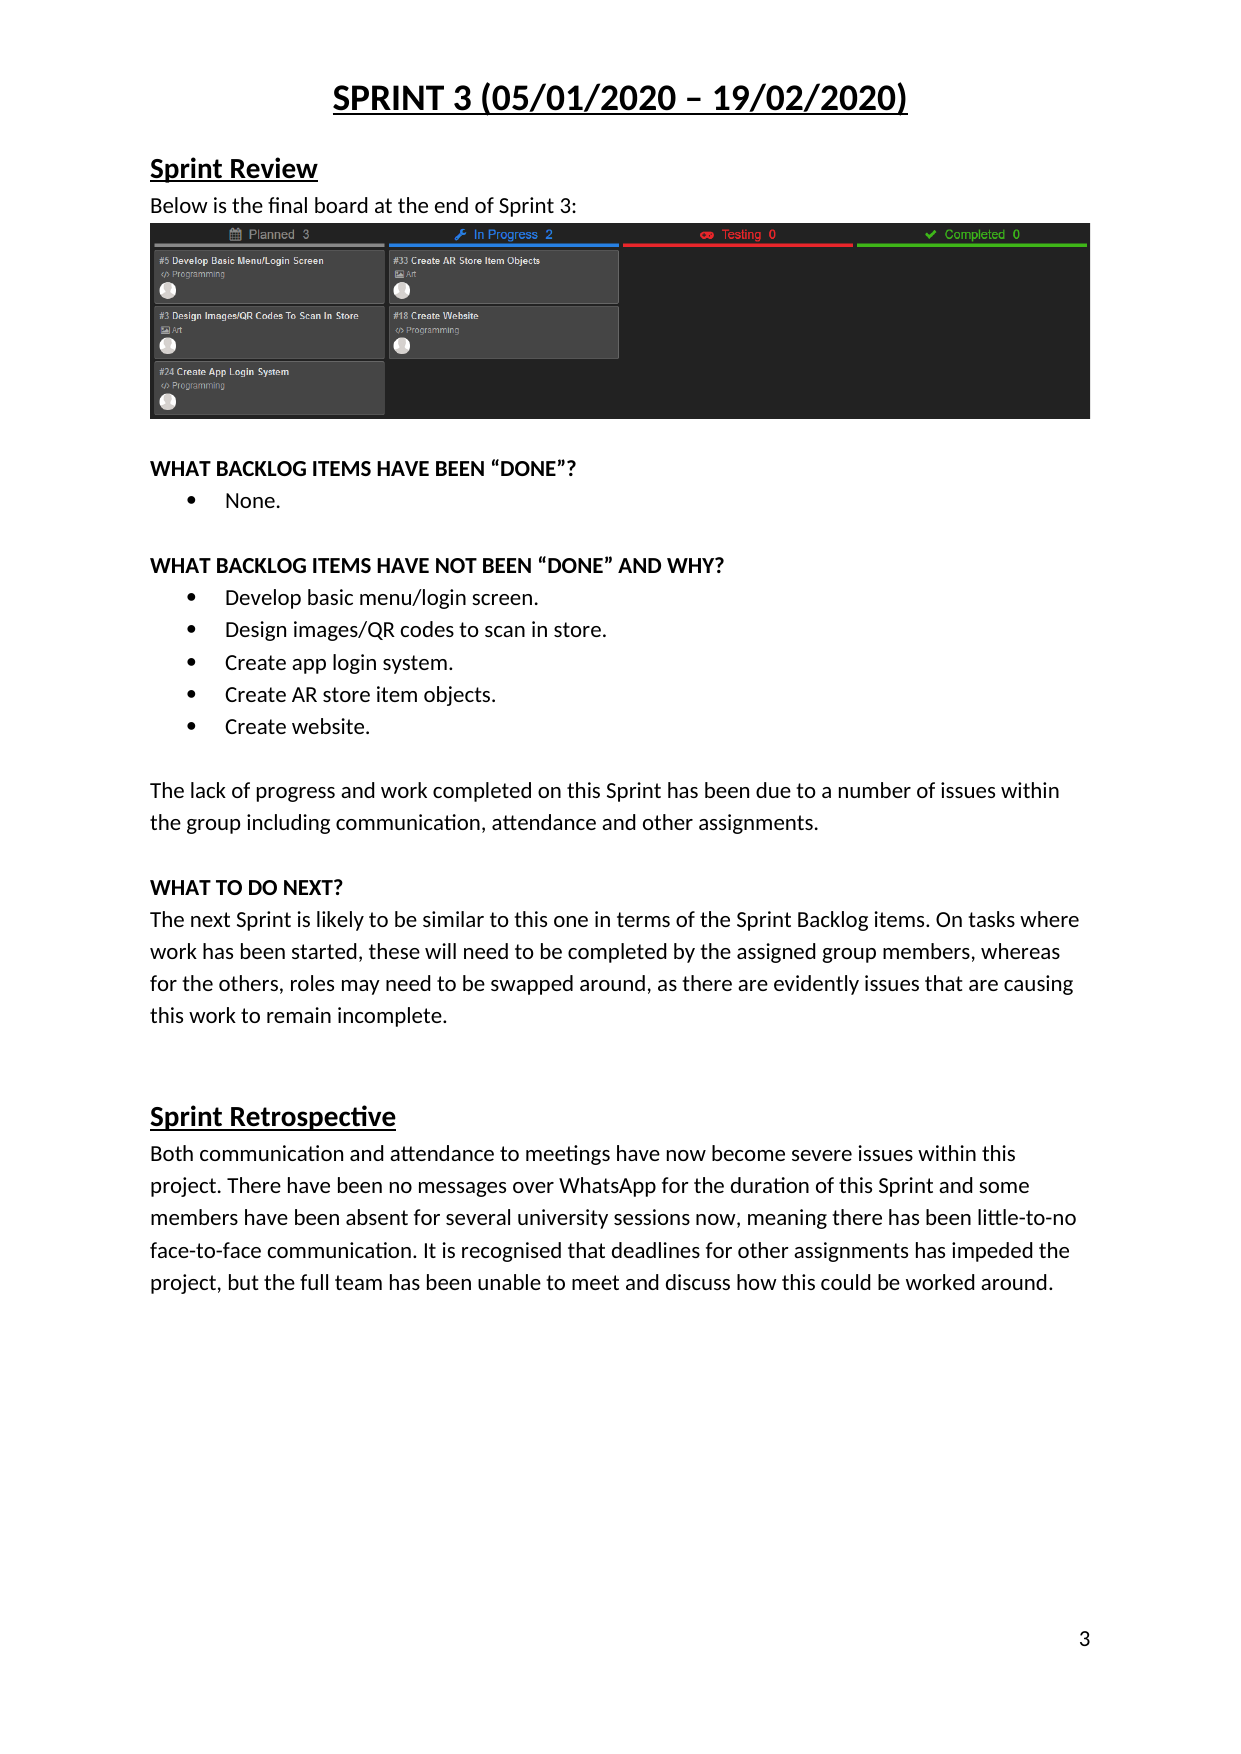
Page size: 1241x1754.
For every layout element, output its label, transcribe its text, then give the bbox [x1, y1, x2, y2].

text WHAT TO DO NEXT? [150, 873, 1090, 901]
list Create app login system. [187, 648, 1090, 676]
list Design images/QR codes to scan in store. [187, 615, 1090, 643]
text The lack of progress and work completed on this Sprint has been due to a number of issues within the group including communication, attendance and other assignments. [150, 776, 1090, 837]
text Both communication and attendance to meetings have now become severe issues within this project. There have been no messages over WhatsApp for the duration of this Sprint and some members have been absent for several university sessions now, meaning there has been little-to-no face-to-face communication. It is recognised that deadlines for other assignments has impeded the project, but the full team has been unable to meet and discuss how this could be worked around. [150, 1139, 1090, 1296]
list None. [187, 487, 1090, 515]
list Develop basic menu/login screen. [187, 583, 1090, 611]
picture [150, 223, 1091, 419]
list Create website. [187, 712, 1090, 740]
text Sprint Review [150, 150, 1090, 186]
text Sprint Retrospective [150, 1098, 1090, 1134]
text WHAT BACKLOG ITEMS HAVE BEEN “DONE”? [150, 454, 1090, 482]
text Below is the final board at the end of Sprint 3: [150, 191, 1090, 219]
text WHAT BACKLOG ITEMS HAVE NOT BEEN “DONE” AND WHY? [150, 551, 1090, 579]
text The next Sprint is likely to be similar to this one in terms of the Sprint Backlog items. On tasks where work has been started, these will need to be completed by the assigned group members, whereas for the others, roles may need to be swapped around, as there are evidently issues that are causing this work to remain incomplete. [150, 905, 1090, 1030]
list Create AR store item objects. [187, 680, 1090, 708]
